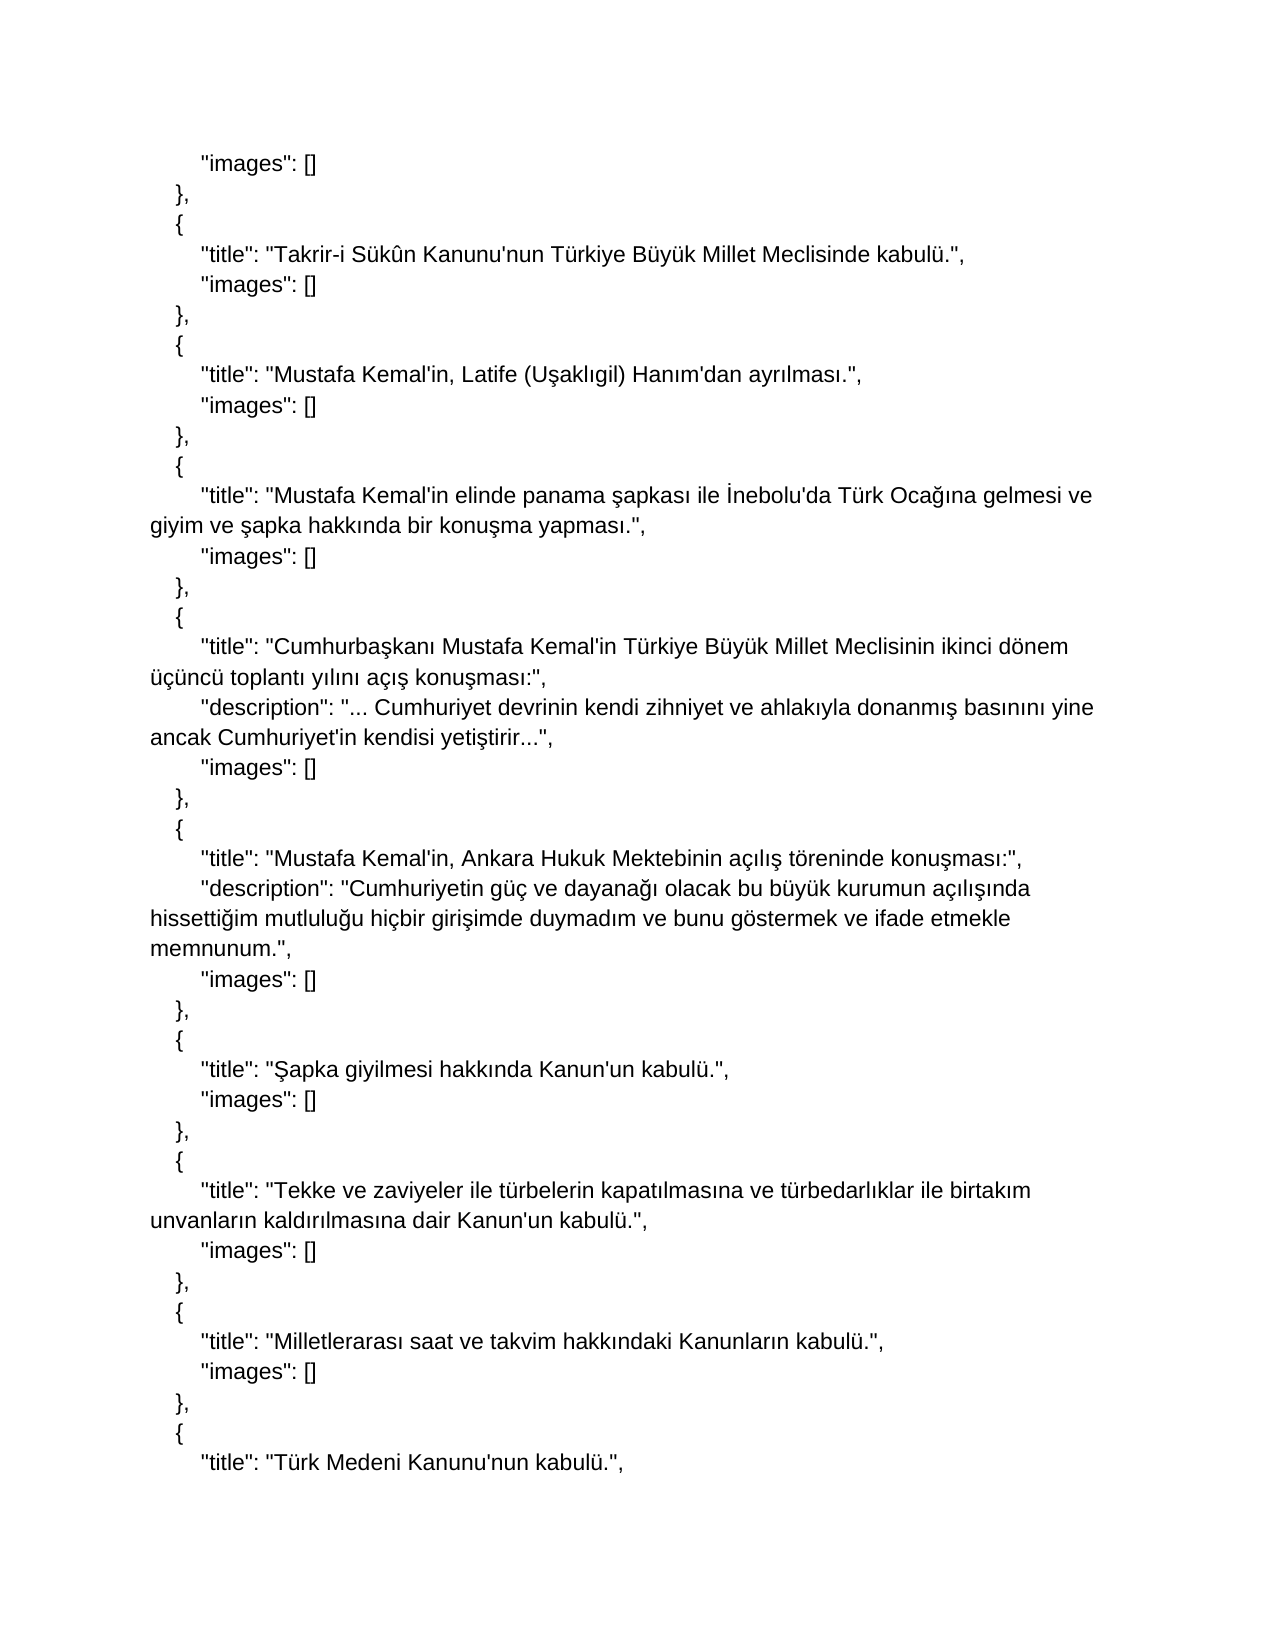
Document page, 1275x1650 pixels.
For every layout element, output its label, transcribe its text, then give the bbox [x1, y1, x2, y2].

text { [150, 1147, 1125, 1173]
text "title": "Takrir-i Sükûn Kanunu'nun Türkiye Büyük Millet Meclisinde kabulü.", [150, 241, 1125, 267]
text { [150, 452, 1125, 478]
text "title": "Tekke ve zaviyeler ile türbelerin kapatılmasına ve türbedarlıklar ile birtakım unvanların kaldırılmasına dair Kanun'un kabulü.", [150, 1177, 1125, 1234]
text "title": "Mustafa Kemal'in elinde panama şapkası ile İnebolu'da Türk Ocağına gelmesi ve giyim ve şapka hakkında bir konuşma yapması.", [150, 482, 1125, 539]
text }, [150, 180, 1125, 207]
text "images": [] [150, 150, 1125, 176]
text "title": "Mustafa Kemal'in, Ankara Hukuk Mektebinin açılış töreninde konuşması:", [150, 845, 1125, 871]
text "images": [] [150, 1358, 1125, 1385]
text { [150, 814, 1125, 841]
text { [150, 210, 1125, 237]
text { [150, 331, 1125, 358]
text }, [150, 422, 1125, 448]
text { [150, 1298, 1125, 1324]
text }, [150, 1268, 1125, 1294]
text { [150, 1026, 1125, 1052]
text "title": "Şapka giyilmesi hakkında Kanun'un kabulü.", [150, 1056, 1125, 1083]
text }, [150, 573, 1125, 599]
text "description": "Cumhuriyetin güç ve dayanağı olacak bu büyük kurumun açılışında hissettiğim mutluluğu hiçbir girişimde duymadım ve bunu göstermek ve ifade etmekle memnunum.", [150, 875, 1125, 962]
text }, [150, 301, 1125, 327]
text }, [150, 1117, 1125, 1143]
text "images": [] [150, 966, 1125, 992]
text "description": "... Cumhuriyet devrinin kendi zihniyet ve ahlakıyla donanmış basınını yine ancak Cumhuriyet'in kendisi yetiştirir...", [150, 694, 1125, 750]
text }, [150, 996, 1125, 1022]
text "title": "Mustafa Kemal'in, Latife (Uşaklıgil) Hanım'dan ayrılması.", [150, 361, 1125, 388]
text "title": "Türk Medeni Kanunu'nun kabulü.", [150, 1449, 1125, 1475]
text }, [150, 1388, 1125, 1415]
text { [150, 1419, 1125, 1445]
text "images": [] [150, 1237, 1125, 1264]
text "images": [] [150, 392, 1125, 418]
text "images": [] [150, 1086, 1125, 1113]
text "title": "Milletlerarası saat ve takvim hakkındaki Kanunların kabulü.", [150, 1328, 1125, 1354]
text "title": "Cumhurbaşkanı Mustafa Kemal'in Türkiye Büyük Millet Meclisinin ikinci dönem üçüncü toplantı yılını açış konuşması:", [150, 633, 1125, 690]
text "images": [] [150, 754, 1125, 781]
text { [150, 603, 1125, 629]
text }, [150, 784, 1125, 811]
text "images": [] [150, 271, 1125, 297]
text "images": [] [150, 543, 1125, 569]
